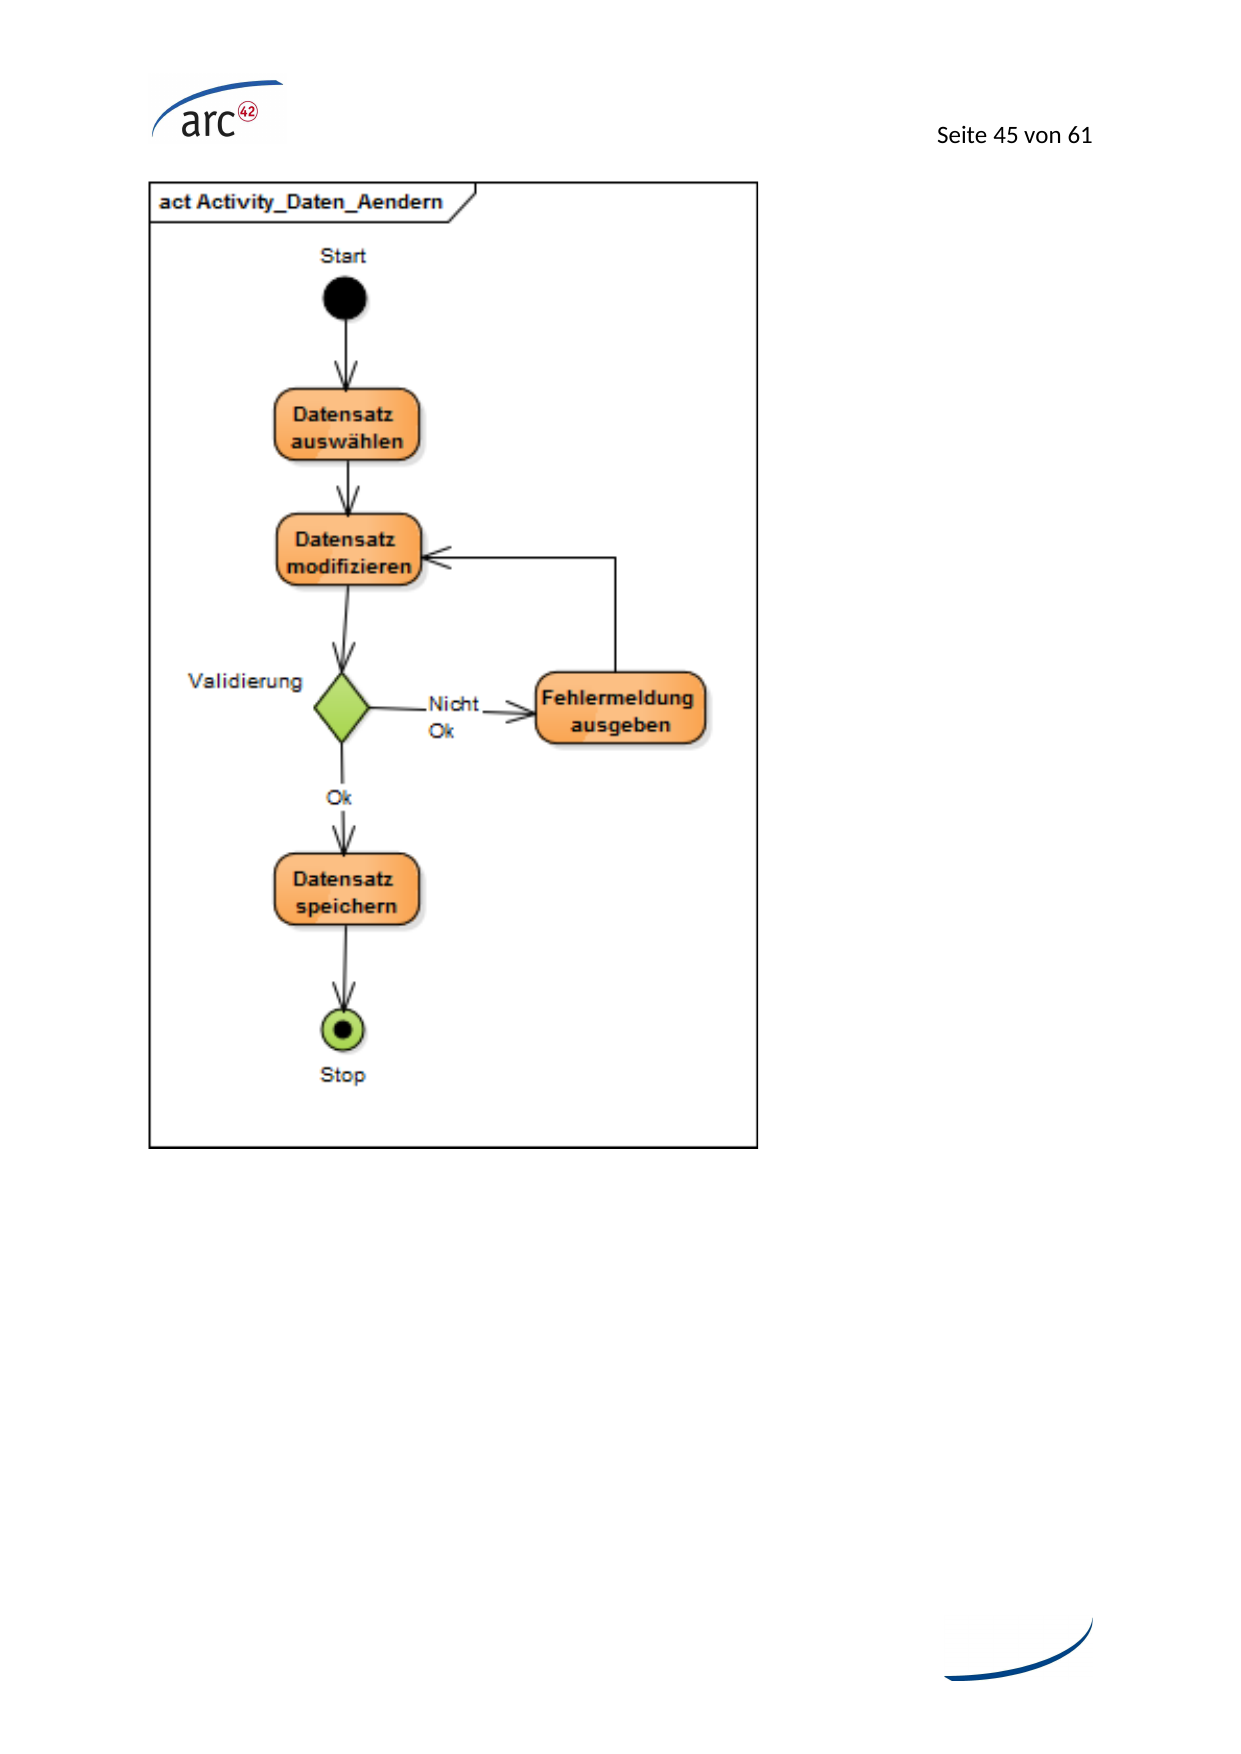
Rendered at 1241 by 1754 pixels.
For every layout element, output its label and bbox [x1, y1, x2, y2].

picture [147, 73, 288, 144]
picture [147, 180, 759, 1149]
picture [944, 1615, 1093, 1681]
